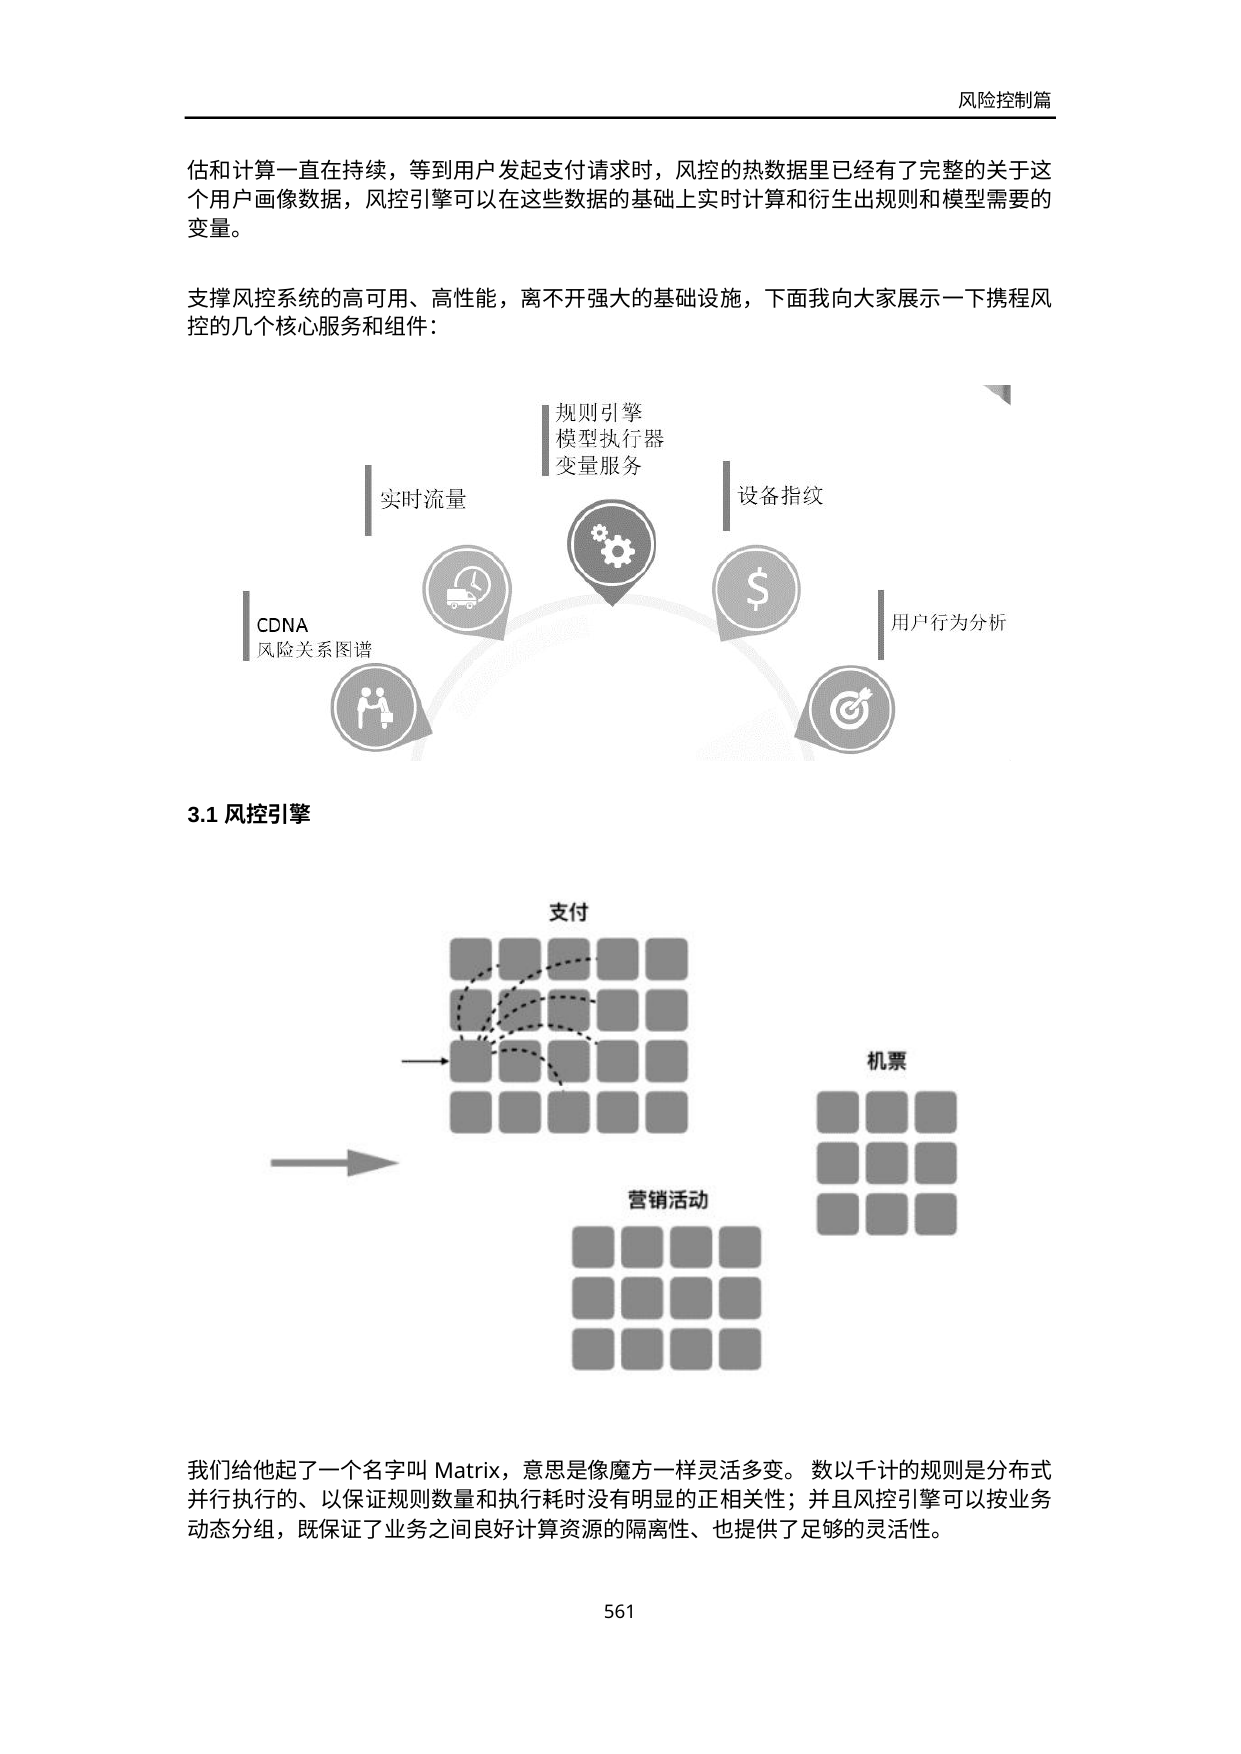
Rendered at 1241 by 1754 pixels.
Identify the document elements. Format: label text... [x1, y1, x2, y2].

text 支撑风控系统的高可用、高性能，离不开强大的基础设施，下面我向大家展示一下携程风控的几个核心服务和组件： [187, 285, 1054, 340]
text 风险控制篇 [958, 92, 1089, 111]
text 561 [150, 1603, 1089, 1622]
text 估和计算一直在持续，等到用户发起支付请求时，风控的热数据里已经有了完整的关于这个用户画像数据，风控引擎可以在这些数据的基础上实时计算和衍生出规则和模型需要的变量。 [187, 155, 1054, 242]
picture [229, 385, 1011, 761]
picture [241, 879, 999, 1404]
text 我们给他起了一个名字叫 Matrix，意思是像魔方一样灵活多变。 数以千计的规则是分布式并行执行的、以保证规则数量和执行耗时没有明显的正相关性；并且风控引擎可以按业务动态分组，既保证了业务之间良好计算资源的隔离性、也提供了足够的灵活性。 [187, 1455, 1054, 1543]
text 3.1 风控引擎 [187, 801, 1090, 828]
